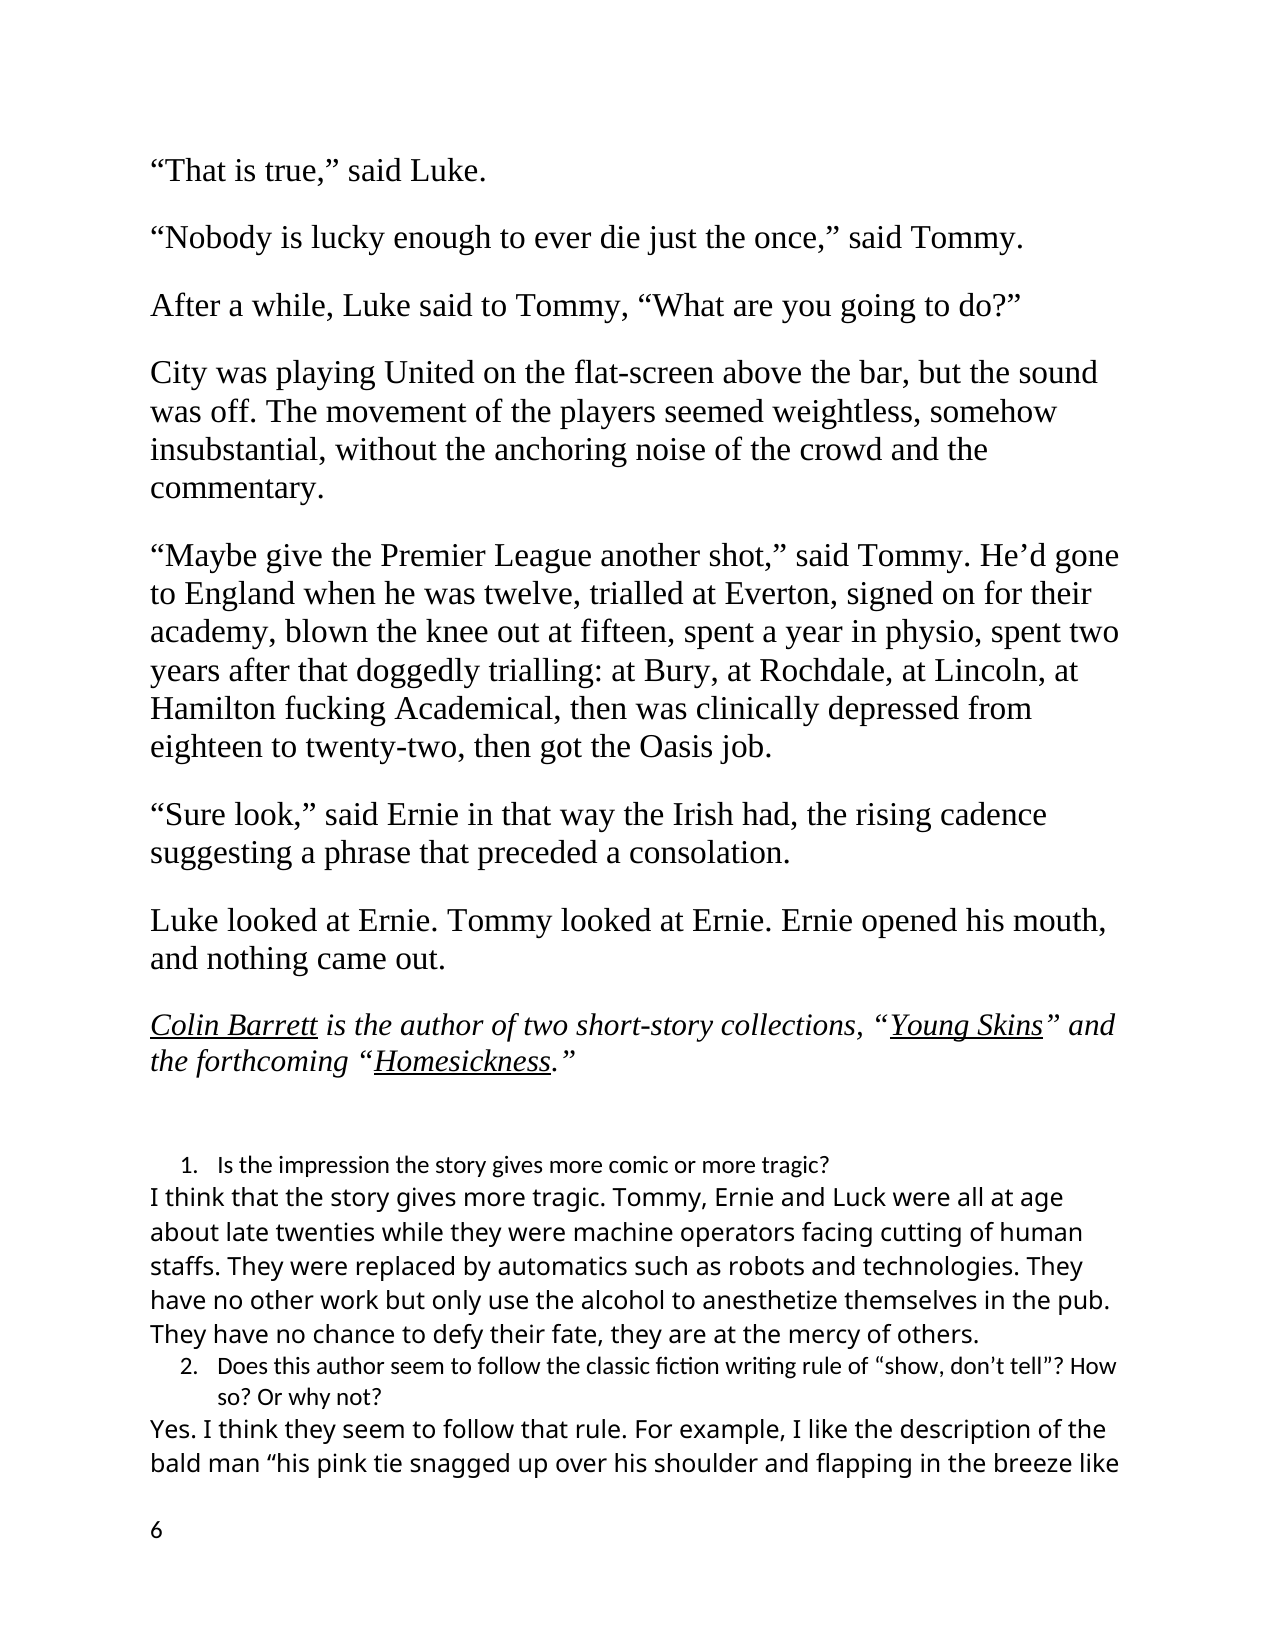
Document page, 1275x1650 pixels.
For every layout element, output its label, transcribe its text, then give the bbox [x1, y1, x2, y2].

text “That is true,” said Luke. [150, 150, 1125, 188]
list Does this author seem to follow the classic fiction writing rule of “show, don’t tell”? How so? Or why not? [179, 1350, 1125, 1411]
text After a while, Luke said to Tommy, “What are you going to do?” [150, 285, 1125, 323]
text City was playing United on the flat-screen above the bar, but the sound was off. The movement of the players seemed weightless, somehow insubstantial, without the anchoring noise of the crowd and the commentary. [150, 352, 1125, 506]
list Is the impression the story gives more comic or more tragic? [179, 1149, 1125, 1180]
text Luke looked at Ernie. Tommy looked at Ernie. Ernie opened his mouth, and nothing came out. [150, 900, 1125, 977]
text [150, 1411, 1125, 1479]
text “Maybe give the Premier League another shot,” said Tommy. He’d gone to England when he was twelve, trialled at Everton, signed on for their academy, blown the knee out at fifteen, spent a year in physio, spent two years after that doggedly trialling: at Bury, at Rochdale, at Lincoln, at Hamilton fucking Academical, then was clinically depressed from eighteen to twenty-two, then got the Oasis job. [150, 535, 1125, 765]
text Colin Barrett is the author of two short-story collections, “Young Skins” and the forthcoming “Homesickness.” [150, 1006, 1125, 1078]
text “Nobody is lucky enough to ever die just the once,” said Tommy. [150, 217, 1125, 256]
text I think that the story gives more tragic. Tommy, Ernie and Luck were all at age about late twenties while they were machine operators facing cutting of human staffs. They were replaced by automatics such as robots and technologies. They have no other work but only use the alcohol to anesthetize themselves in the pub. They have no chance to defy their fate, they are at the mercy of others. [150, 1180, 1125, 1350]
text “Sure look,” said Ernie in that way the Irish had, the rising cadence suggesting a phrase that preceded a consolation. [150, 794, 1125, 871]
